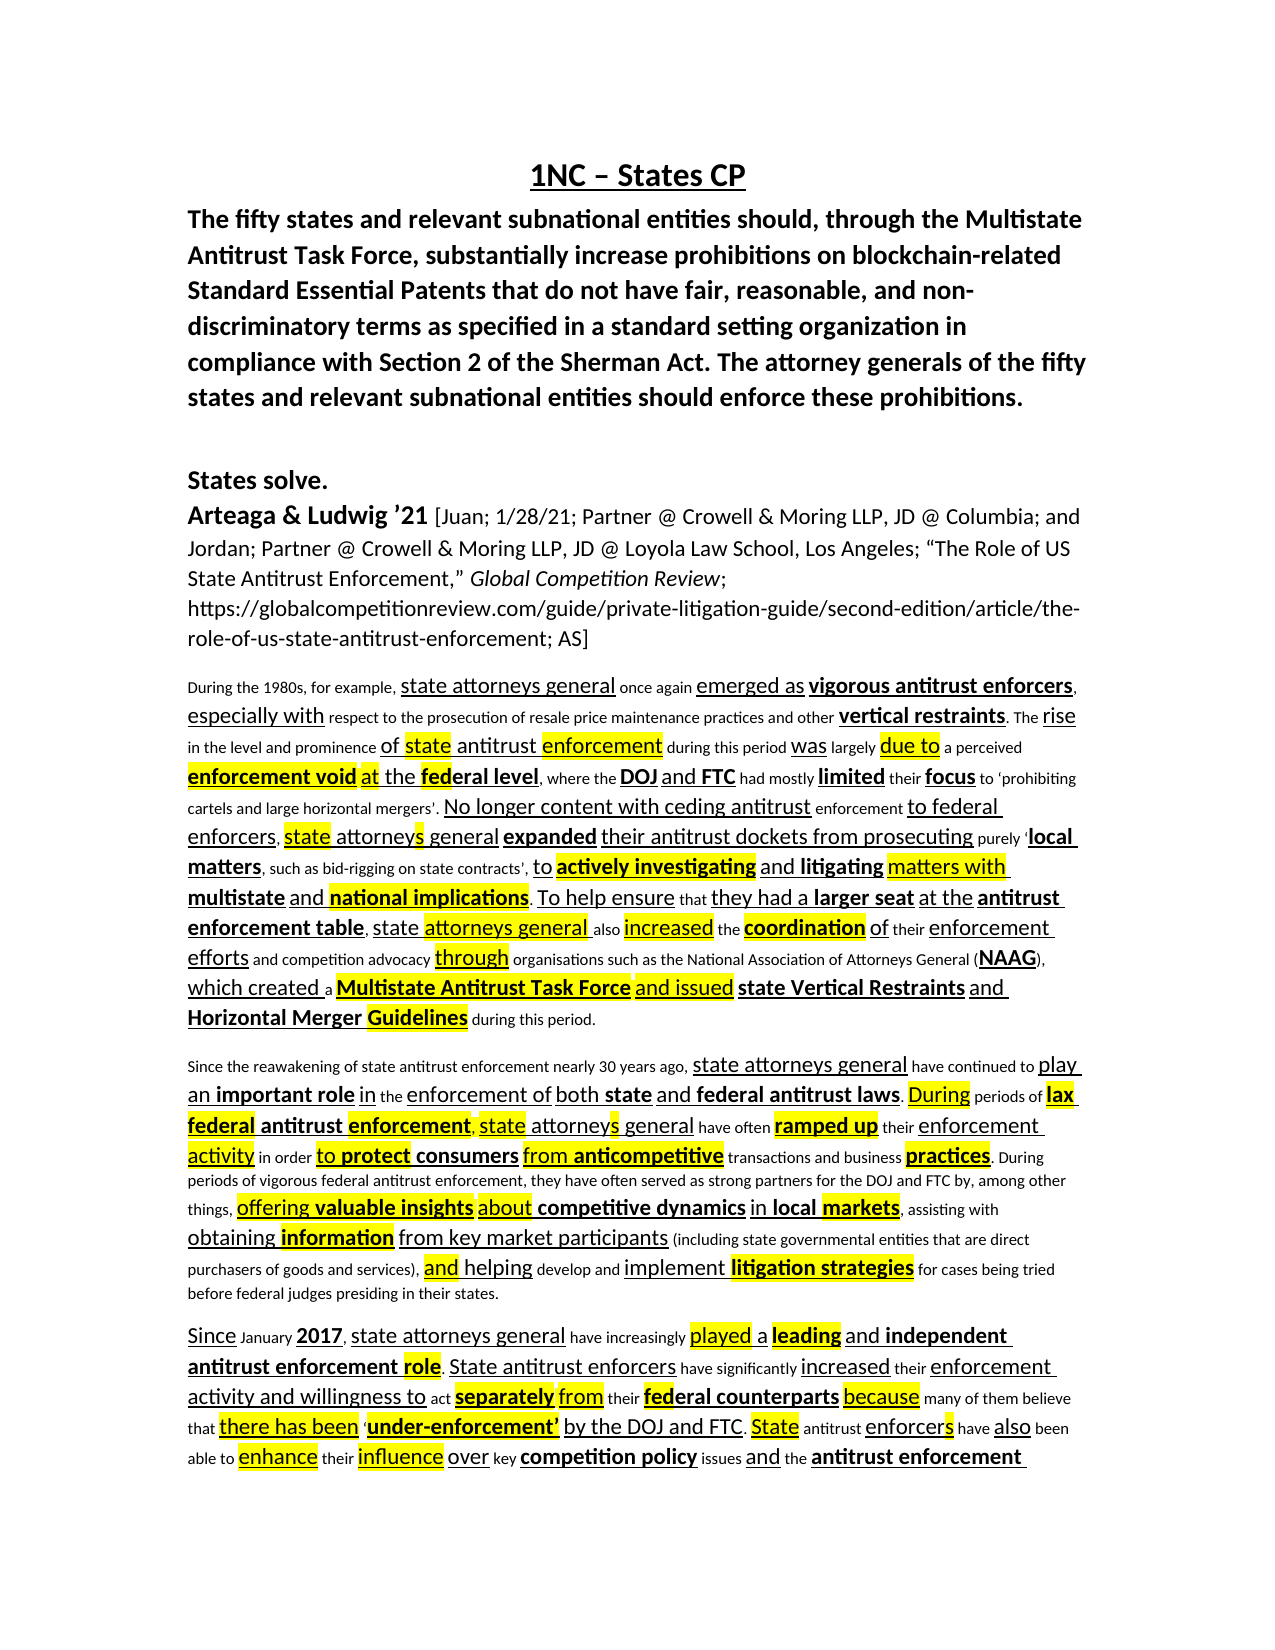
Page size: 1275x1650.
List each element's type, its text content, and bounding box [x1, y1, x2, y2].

text Since the reawakening of state antitrust enforcement nearly 30 years ago, state attorneys general have continued to play an important role in the enforcement of both state and federal antitrust laws. During periods of lax federal antitrust enforcement, state attorneys general have often ramped up their enforcement activity in order to protect consumers from anticompetitive transactions and business practices. During periods of vigorous federal antitrust enforcement, they have often served as strong partners for the DOJ and FTC by, among other things, offering valuable insights about competitive dynamics in local markets, assisting with obtaining information from key market participants (including state governmental entities that are direct purchasers of goods and services), and helping develop and implement litigation strategies for cases being tried before federal judges presiding in their states. [187, 1050, 1087, 1303]
text During the 1980s, for example, state attorneys general once again emerged as vigorous antitrust enforcers, especially with respect to the prosecution of resale price maintenance practices and other vertical restraints. The rise in the level and prominence of state antitrust enforcement during this period was largely due to a perceived enforcement void at the federal level, where the DOJ and FTC had mostly limited their focus to ‘prohibiting cartels and large horizontal mergers’. No longer content with ceding antitrust enforcement to federal enforcers, state attorneys general expanded their antitrust dockets from prosecuting purely ‘local matters, such as bid-rigging on state contracts’, to actively investigating and litigating matters with multistate and national implications. To help ensure that they had a larger seat at the antitrust enforcement table, state attorneys general also increased the coordination of their enforcement efforts and competition advocacy through organisations such as the National Association of Attorneys General (NAAG), which created a Multistate Antitrust Task Force and issued state Vertical Restraints and Horizontal Merger Guidelines during this period. [187, 671, 1087, 1032]
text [187, 1322, 1087, 1471]
text Arteaga & Ludwig ’21 [Juan; 1/28/21; Partner @ Crowell & Moring LLP, JD @ Columbia; and Jordan; Partner @ Crowell & Moring LLP, JD @ Loyola Law School, Los Angeles; “The Role of US State Antitrust Enforcement,” Global Competition Review; https://globalcompetitionreview.com/guide/private-litigation-guide/second-edition/article/the-role-of-us-state-antitrust-enforcement; AS] [187, 498, 1087, 652]
subtitle The fifty states and relevant subnational entities should, through the Multistate Antitrust Task Force, substantially increase prohibitions on blockchain-related Standard Essential Patents that do not have fair, reasonable, and non-discriminatory terms as specified in a standard setting organization in compliance with Section 2 of the Sherman Act. The attorney generals of the fifty states and relevant subnational entities should enforce these prohibitions. [187, 202, 1087, 413]
subtitle 1NC – States CP [187, 154, 1087, 195]
subtitle States solve. [187, 463, 1087, 496]
